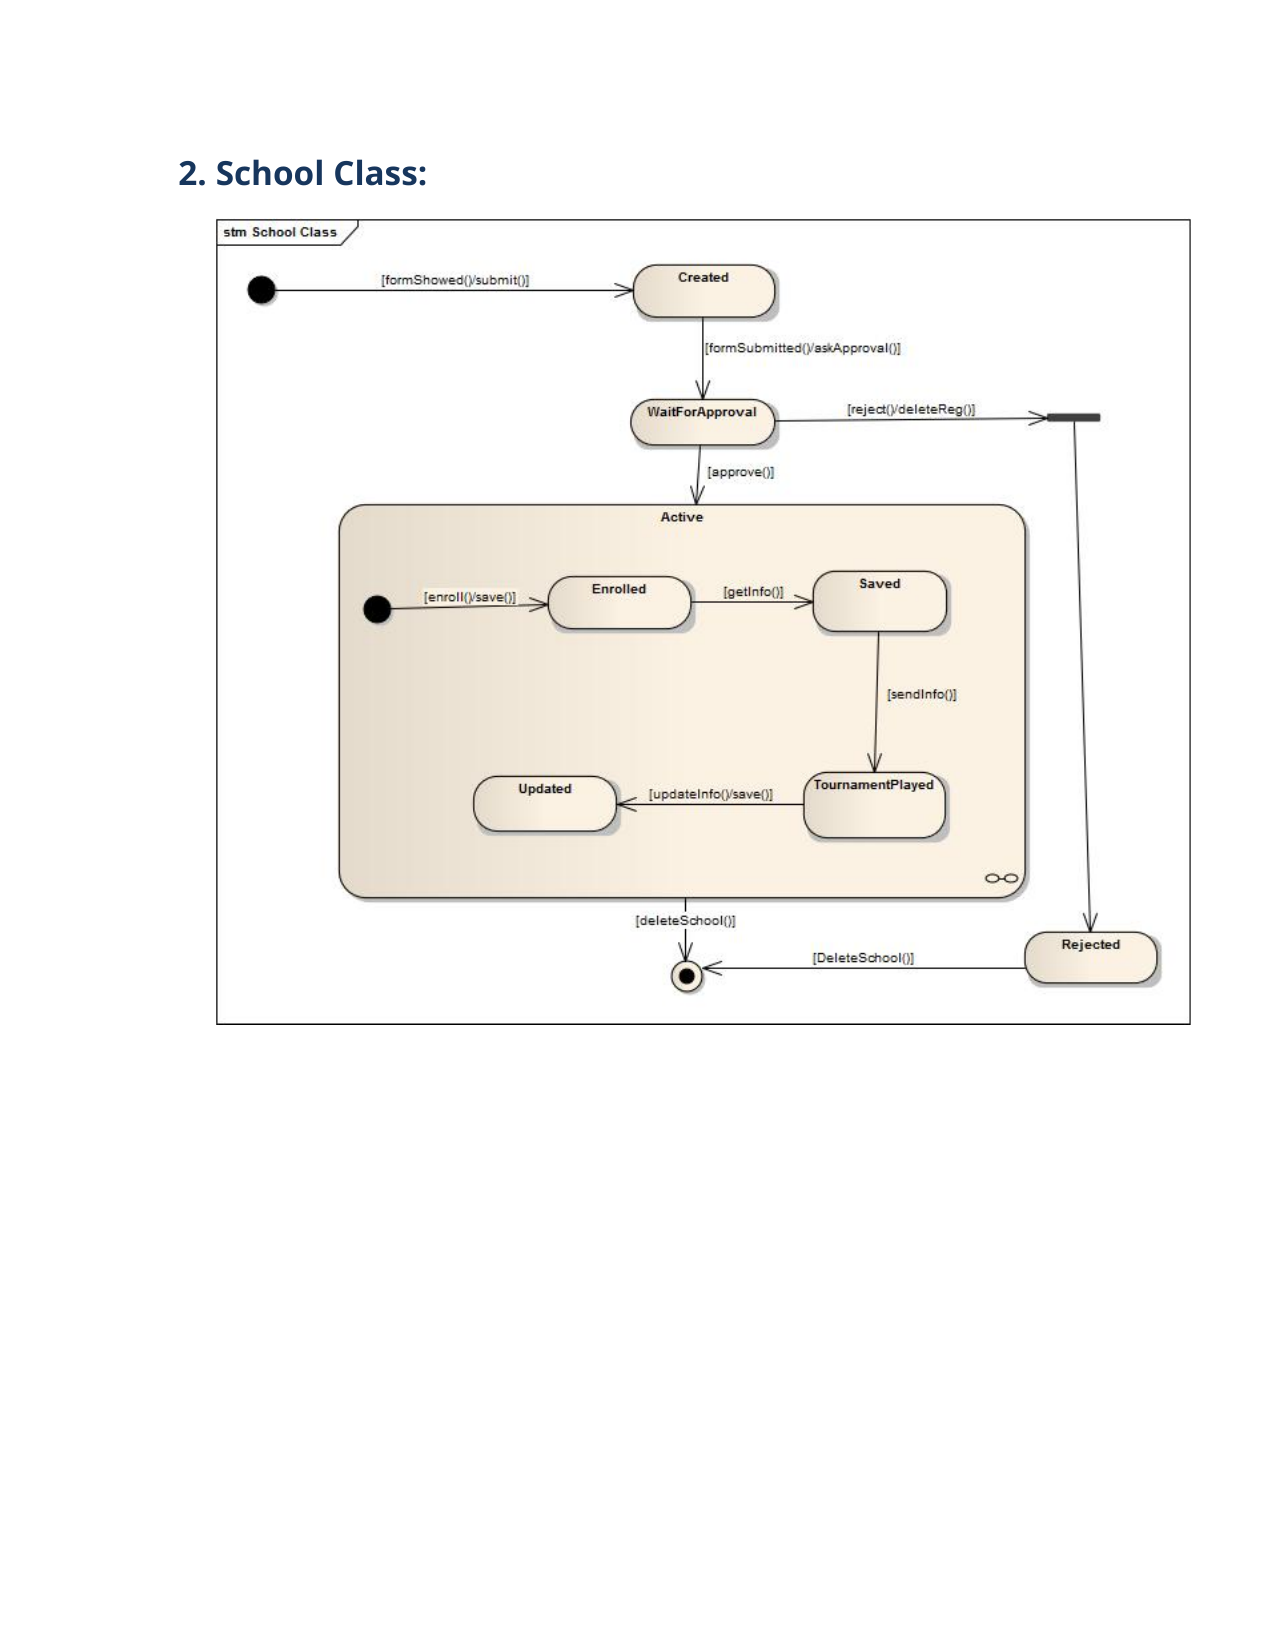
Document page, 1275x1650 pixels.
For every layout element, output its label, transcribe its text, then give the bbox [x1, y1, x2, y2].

picture [215, 218, 1191, 1025]
list School Class: [178, 150, 1125, 195]
